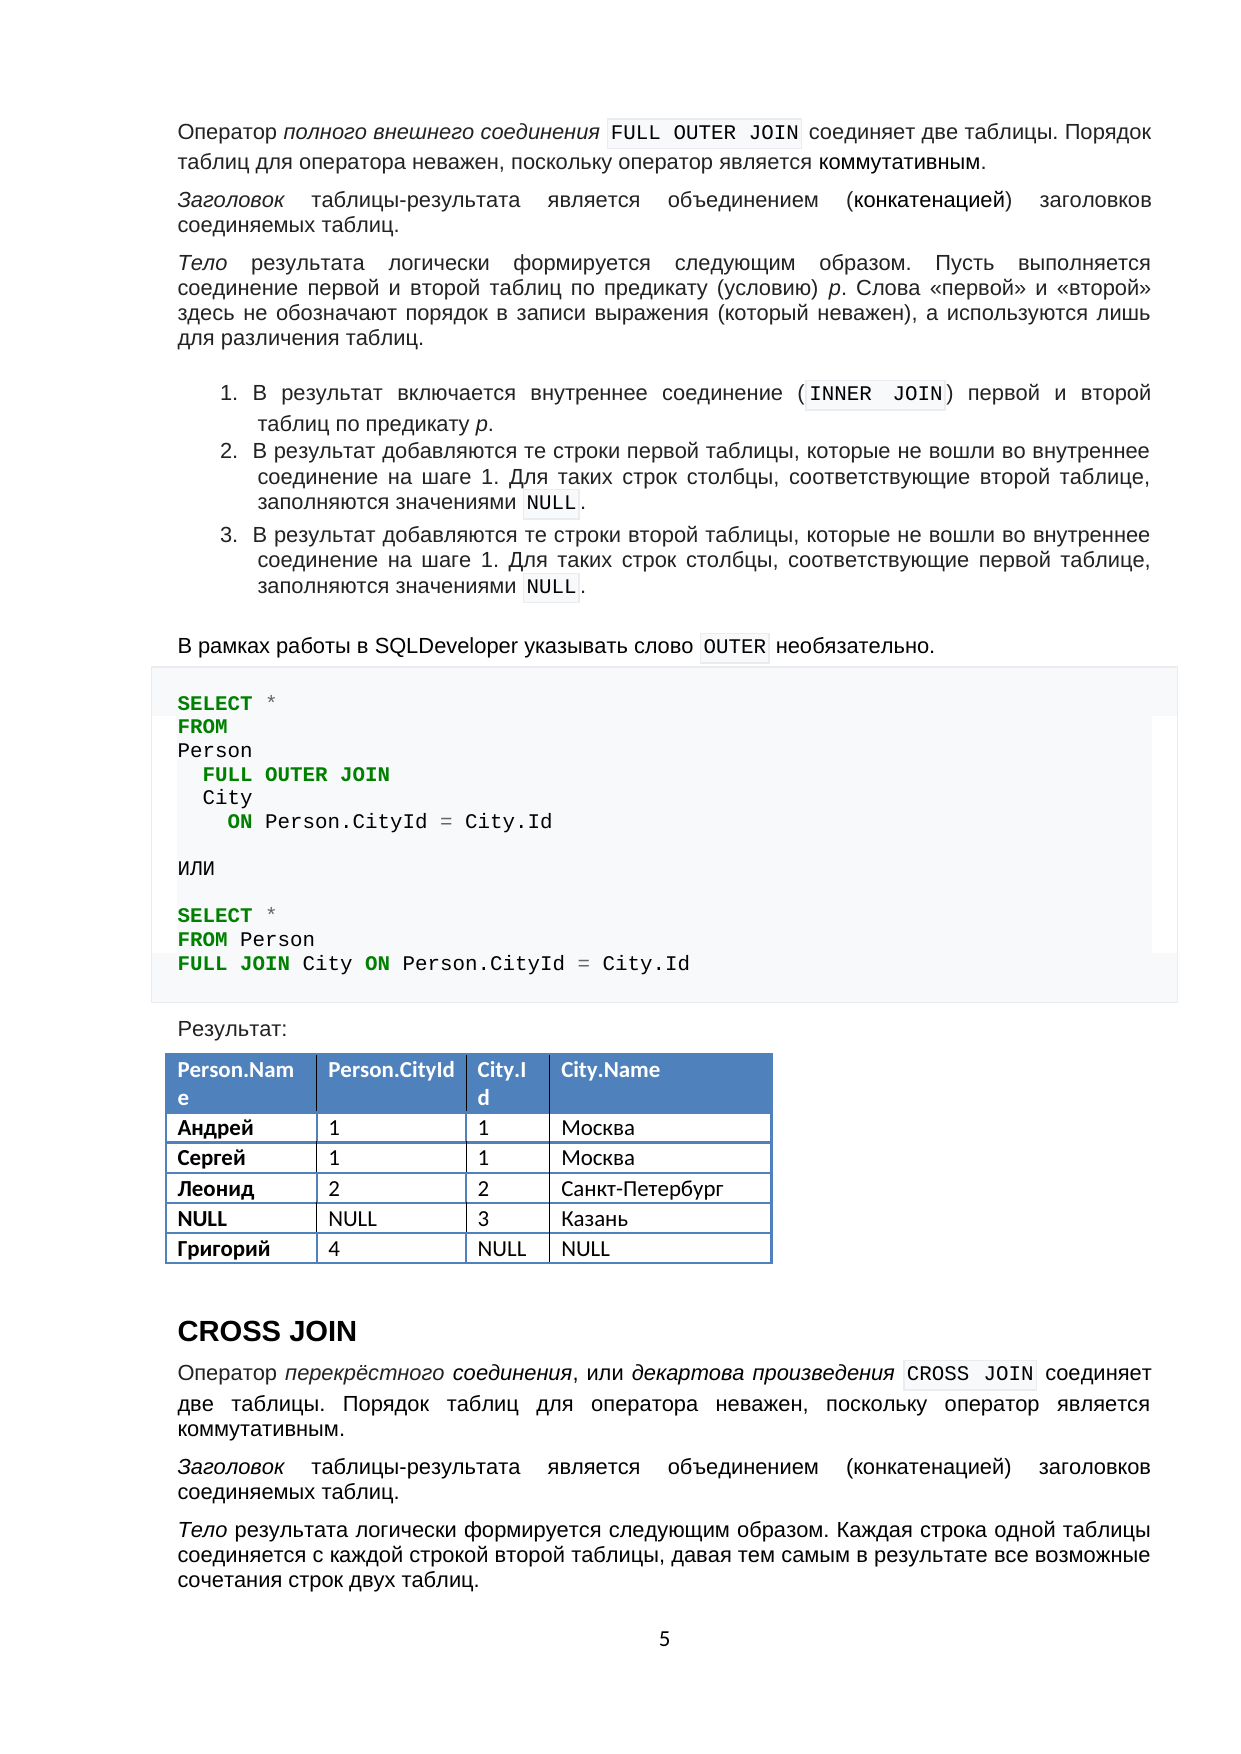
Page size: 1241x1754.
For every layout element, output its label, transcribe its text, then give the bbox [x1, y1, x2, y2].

text ИЛИ [177, 858, 1152, 882]
table_cell NULL [550, 1234, 770, 1262]
table_header Person.CityId [317, 1055, 466, 1111]
list В результат добавляются те строки первой таблицы, которые не вошли во внутреннее соединение на шаге 1. Для таких строк столбцы, соответствующие второй таблице, заполняются значениями NULL. [220, 438, 1152, 520]
text FROM [177, 716, 1152, 740]
text Заголовок таблицы-результата является объединением (конкатенацией) заголовков соединяемых таблиц. [177, 1454, 1152, 1504]
table_header City.Name [550, 1055, 770, 1111]
table_cell Москва [550, 1114, 770, 1141]
text Тело результата логически формируется следующим образом. Пусть выполняется соединение первой и второй таблиц по предикату (условию) p. Слова «первой» и «второй» здесь не обозначают порядок в записи выражения (который неважен), а используются лишь для различения таблиц. [177, 250, 1152, 351]
text Результат: [177, 1016, 1152, 1041]
table_header City.Id [467, 1055, 549, 1111]
text Тело результата логически формируется следующим образом. Каждая строка одной таблицы соединяется с каждой строкой второй таблицы, давая тем самым в результате все возможные сочетания строк двух таблиц. [177, 1517, 1152, 1592]
text Оператор полного внешнего соединения FULL OUTER JOIN соединяет две таблицы. Порядок таблиц для оператора неважен, поскольку оператор является коммутативным. [177, 118, 1152, 174]
text Заголовок таблицы-результата является объединением (конкатенацией) заголовков соединяемых таблиц. [177, 187, 1152, 237]
text City [177, 787, 1152, 811]
table_cell 2 [318, 1174, 465, 1202]
text Оператор перекрёстного соединения, или декартова произведения CROSS JOIN соединяет две таблицы. Порядок таблиц для оператора неважен, поскольку оператор является коммутативным. [177, 1360, 1152, 1441]
text FULL JOIN City ON Person.CityId = City.Id [152, 926, 1177, 1002]
table_cell NULL [467, 1234, 549, 1262]
table_cell 1 [467, 1114, 549, 1141]
table_cell Григорий [167, 1234, 316, 1262]
table_cell NULL [167, 1204, 316, 1232]
table_cell Казань [550, 1204, 770, 1232]
table_header Person.Name [167, 1055, 316, 1111]
table_cell 4 [318, 1234, 465, 1262]
table_cell 1 [317, 1144, 466, 1172]
list В результат добавляются те строки второй таблицы, которые не вошли во внутреннее соединение на шаге 1. Для таких строк столбцы, соответствующие первой таблице, заполняются значениями NULL. [220, 522, 1152, 603]
text В рамках работы в SQLDeveloper указывать слово OUTER необязательно. [177, 633, 700, 664]
table_cell 3 [467, 1204, 549, 1232]
text CROSS JOIN [177, 1314, 1152, 1347]
table_cell 2 [467, 1174, 549, 1202]
table_cell Санкт-Петербург [550, 1174, 770, 1202]
table_cell Москва [550, 1144, 770, 1172]
text SELECT * [177, 906, 1152, 926]
text В рамках работы в SQLDeveloper указывать слово OUTER необязательно. [770, 633, 1152, 664]
table_cell NULL [317, 1204, 466, 1232]
list В результат включается внутреннее соединение (INNER JOIN) первой и второй таблиц по предикату p. [220, 380, 1152, 436]
table_cell 1 [318, 1114, 465, 1141]
table_cell Сергей [167, 1144, 316, 1172]
text SELECT * [152, 668, 1177, 716]
table_cell Леонид [167, 1174, 316, 1202]
text FULL OUTER JOIN [177, 764, 1152, 787]
text Person [177, 740, 1152, 764]
text ON Person.CityId = City.Id [177, 811, 1152, 834]
table_cell Андрей [167, 1114, 316, 1141]
table_cell 1 [467, 1144, 549, 1172]
